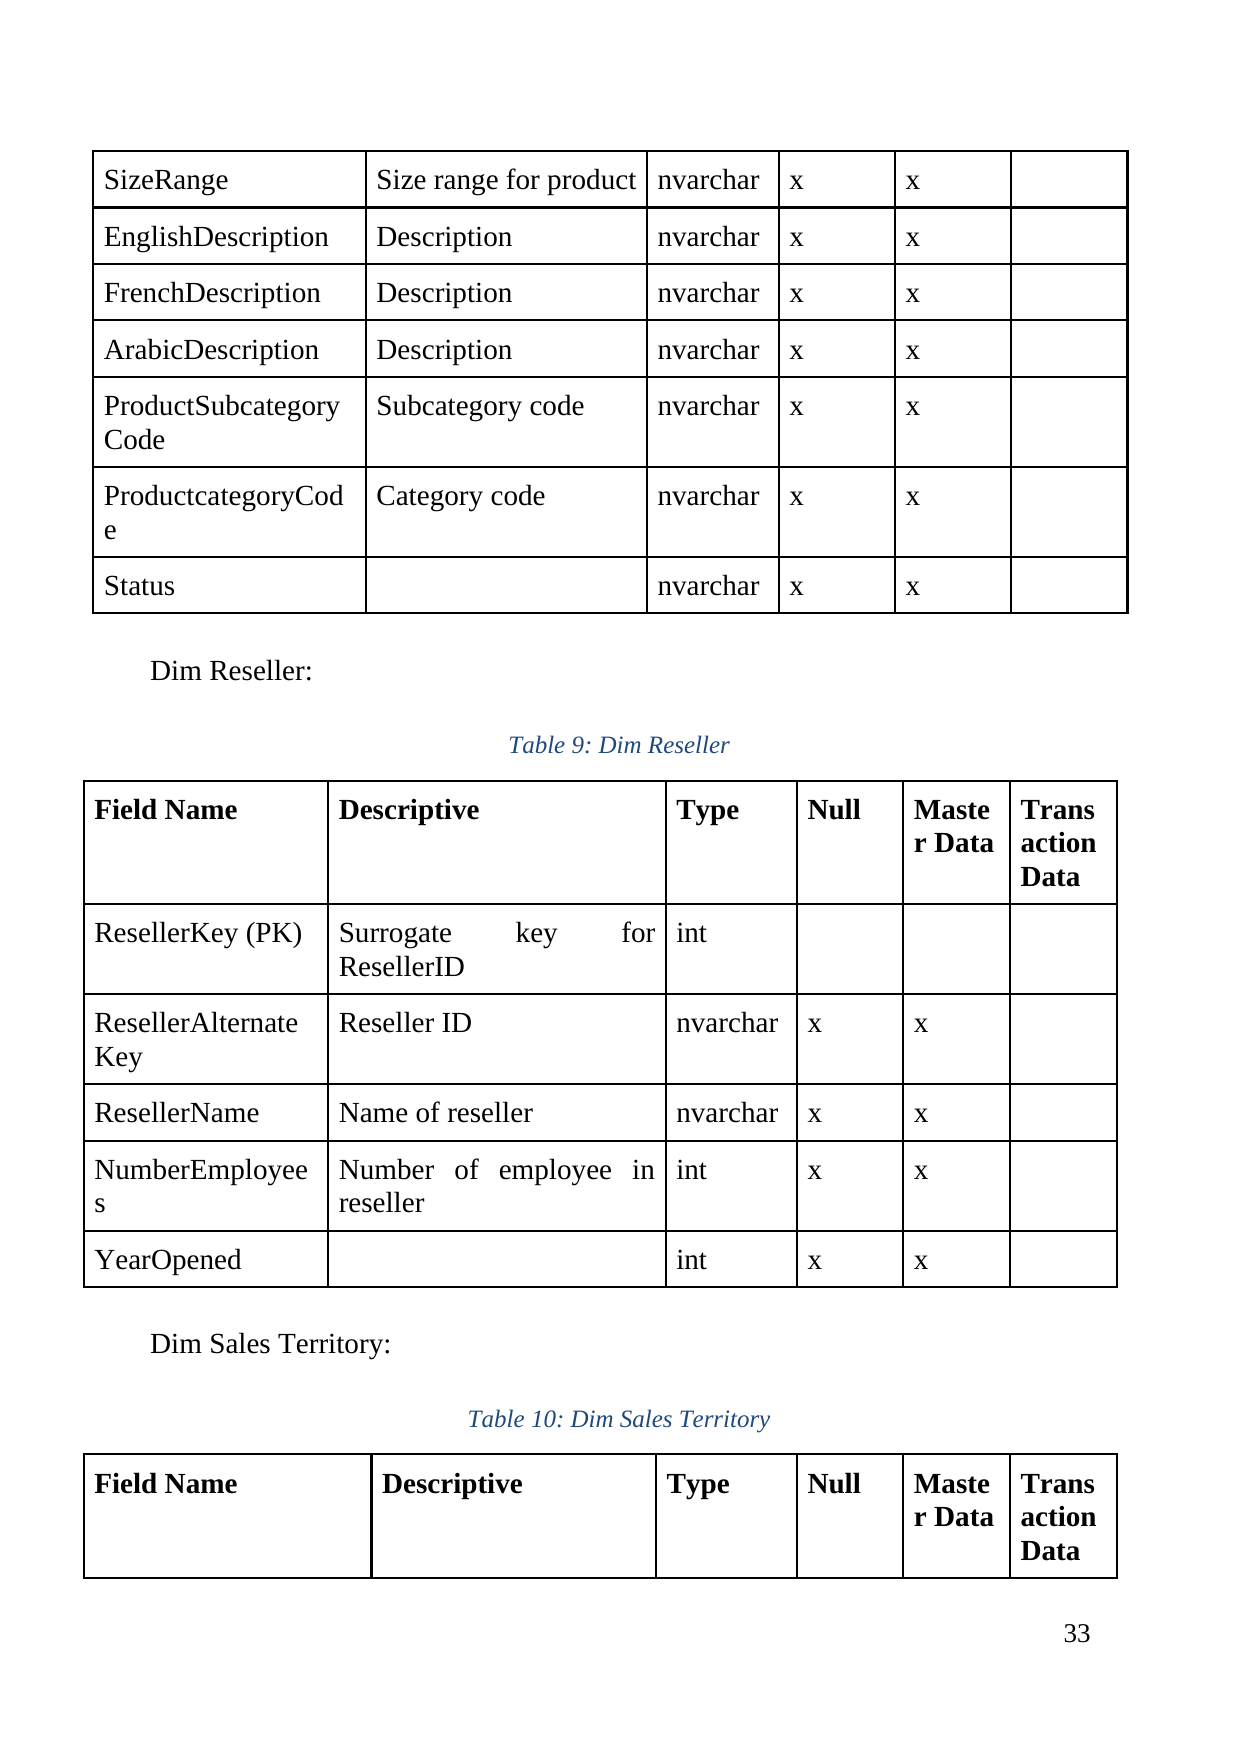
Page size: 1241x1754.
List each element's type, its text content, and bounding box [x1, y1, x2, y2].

table_cell Number of employee in reseller [329, 1142, 665, 1229]
table_header Descriptive [373, 1455, 655, 1577]
table_header Field Name [85, 782, 327, 903]
table_header Master Data [904, 782, 1009, 903]
table_cell x [896, 378, 1010, 466]
table_cell [1012, 209, 1126, 263]
table_cell FrenchDescription [94, 265, 365, 319]
table_cell x [798, 1142, 902, 1229]
table_cell [1012, 378, 1126, 466]
table_cell ResellerName [85, 1085, 327, 1139]
table_cell x [780, 152, 894, 206]
table_header Field Name [85, 1455, 370, 1577]
table_header Type [667, 782, 796, 903]
table_header Type [657, 1455, 796, 1577]
table_header Descriptive [329, 782, 665, 903]
table_cell NumberEmployees [85, 1142, 327, 1229]
table_cell x [904, 1232, 1009, 1286]
table_cell Name of reseller [329, 1085, 665, 1139]
table_cell x [780, 468, 894, 556]
table_cell nvarchar [648, 152, 778, 206]
table_cell [1012, 468, 1126, 556]
table_cell x [896, 321, 1010, 376]
table_cell x [904, 1142, 1009, 1229]
table_cell [367, 558, 646, 612]
table_cell Category code [367, 468, 646, 556]
table_cell [1012, 558, 1126, 612]
table_cell x [780, 378, 894, 466]
table_cell YearOpened [85, 1232, 327, 1286]
table_cell Subcategory code [367, 378, 646, 466]
table_cell x [896, 152, 1010, 206]
table_cell int [667, 1142, 796, 1229]
table_cell x [780, 321, 894, 376]
table_cell x [780, 558, 894, 612]
table_cell nvarchar [648, 468, 778, 556]
table_cell [798, 905, 902, 993]
table_cell nvarchar [667, 995, 796, 1083]
text Dim Sales Territory: [150, 1327, 1090, 1360]
table_cell EnglishDescription [94, 209, 365, 263]
table_cell nvarchar [648, 378, 778, 466]
table_cell Description [367, 209, 646, 263]
table_cell [1011, 905, 1116, 993]
table_cell ProductcategoryCode [94, 468, 365, 556]
table_cell x [904, 1085, 1009, 1139]
table_cell [329, 1232, 665, 1286]
text Table 9: Dim Reseller [150, 730, 1090, 759]
table_cell [1011, 1232, 1116, 1286]
table_cell ResellerKey (PK) [85, 905, 327, 993]
table_cell x [798, 995, 902, 1083]
table_cell Surrogate key for ResellerID [329, 905, 665, 993]
table_cell [1011, 1142, 1116, 1229]
table_header Null [798, 782, 902, 903]
table_cell [1011, 1085, 1116, 1139]
table_cell x [904, 995, 1009, 1083]
table_cell x [780, 265, 894, 319]
table_cell int [667, 905, 796, 993]
table_cell Description [367, 265, 646, 319]
table_cell ProductSubcategoryCode [94, 378, 365, 466]
table_cell SizeRange [94, 152, 365, 206]
table_cell x [896, 558, 1010, 612]
table_header Transaction Data [1011, 1455, 1116, 1577]
table_cell Size range for product [367, 152, 646, 206]
table_cell nvarchar [667, 1085, 796, 1139]
table_cell [904, 905, 1009, 993]
text Dim Reseller: [150, 653, 1090, 686]
table_cell x [798, 1232, 902, 1286]
table_cell ArabicDescription [94, 321, 365, 376]
table_cell nvarchar [648, 265, 778, 319]
table_cell int [667, 1232, 796, 1286]
table_header Transaction Data [1011, 782, 1116, 903]
table_cell x [780, 209, 894, 263]
table_cell nvarchar [648, 209, 778, 263]
table_cell [1011, 995, 1116, 1083]
text Table 10: Dim Sales Territory [150, 1404, 1090, 1432]
table_cell nvarchar [648, 321, 778, 376]
table_header Null [798, 1455, 902, 1577]
table_cell [1012, 265, 1126, 319]
table_cell [1012, 152, 1126, 206]
table_cell [1012, 321, 1126, 376]
table_cell ResellerAlternateKey [85, 995, 327, 1083]
table_cell nvarchar [648, 558, 778, 612]
table_cell Description [367, 321, 646, 376]
table_cell x [896, 265, 1010, 319]
table_cell x [798, 1085, 902, 1139]
table_cell Reseller ID [329, 995, 665, 1083]
table_cell Status [94, 558, 365, 612]
table_cell x [896, 468, 1010, 556]
table_cell x [896, 209, 1010, 263]
table_header Master Data [904, 1455, 1009, 1577]
